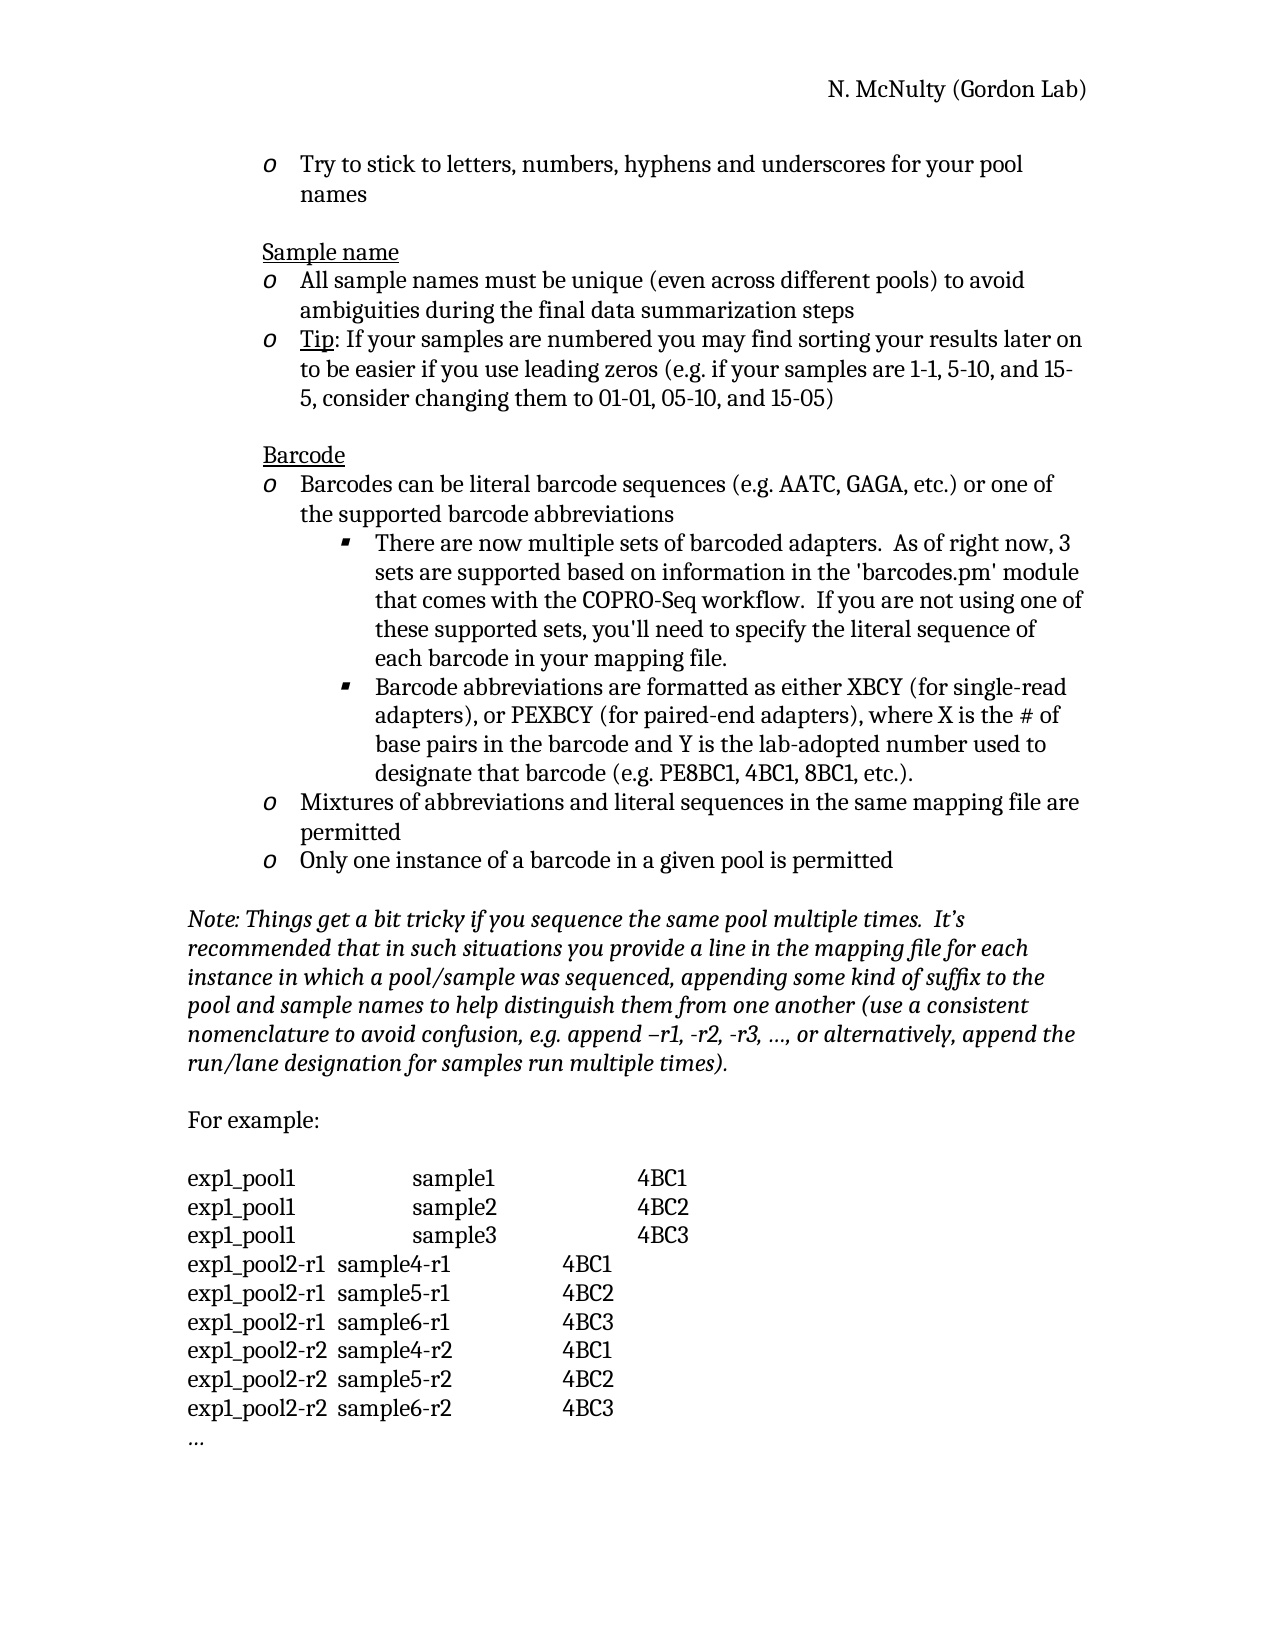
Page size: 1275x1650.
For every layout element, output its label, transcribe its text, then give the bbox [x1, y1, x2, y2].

list Try to stick to letters, numbers, hyphens and underscores for your pool names [262, 150, 1087, 209]
list Tip: If your samples are numbered you may find sorting your results later on to be easier if you use leading zeros (e.g. if your samples are 1-1, 5-10, and 15-5, consider changing them to 01-01, 05-10, and 15-05) [262, 325, 1087, 412]
list There are now multiple sets of barcoded adapters. As of right now, 3 sets are supported based on information in the 'barcodes.pm' module that comes with the COPRO-Seq workflow. If you are not using one of these supported sets, you'll need to specify the literal sequence of each barcode in your mapping file. [337, 529, 1087, 672]
text exp1_pool1 sample2 4BC2 [187, 1192, 1087, 1221]
list Barcode abbreviations are formatted as either XBCY (for single-read adapters), or PEXBCY (for paired-end adapters), where X is the # of base pairs in the barcode and Y is the lab-adopted number used to designate that barcode (e.g. PE8BC1, 4BC1, 8BC1, etc.). [337, 672, 1087, 787]
text exp1_pool2-r1 sample6-r1 4BC3 [187, 1307, 1087, 1336]
text exp1_pool1 sample1 4BC1 [187, 1164, 1087, 1192]
text exp1_pool2-r2 sample4-r2 4BC1 [187, 1336, 1087, 1365]
text … [187, 1422, 1087, 1451]
text exp1_pool2-r1 sample5-r1 4BC2 [187, 1279, 1087, 1307]
text For example: [187, 1106, 1087, 1135]
list Barcodes can be literal barcode sequences (e.g. AATC, GAGA, etc.) or one of the supported barcode abbreviations [262, 470, 1087, 529]
text Sample name [262, 237, 1087, 266]
text Barcode [262, 441, 1087, 470]
list Only one instance of a barcode in a given pool is permitted [262, 846, 1087, 876]
text exp1_pool2-r2 sample6-r2 4BC3 [187, 1394, 1087, 1422]
text Note: Things get a bit tricky if you sequence the same pool multiple times. It’s recommended that in such situations you provide a line in the mapping file for each instance in which a pool/sample was sequenced, appending some kind of suffix to the pool and sample names to help distinguish them from one another (use a consistent nomenclature to avoid confusion, e.g. append –r1, -r2, -r3, …, or alternatively, append the run/lane designation for samples run multiple times). [187, 905, 1087, 1077]
text exp1_pool1 sample3 4BC3 [187, 1221, 1087, 1250]
text exp1_pool2-r1 sample4-r1 4BC1 [187, 1250, 1087, 1279]
list Mixtures of abbreviations and literal sequences in the same mapping file are permitted [262, 787, 1087, 846]
list All sample names must be unique (even across different pools) to avoid ambiguities during the final data summarization steps [262, 266, 1087, 325]
text exp1_pool2-r2 sample5-r2 4BC2 [187, 1365, 1087, 1394]
